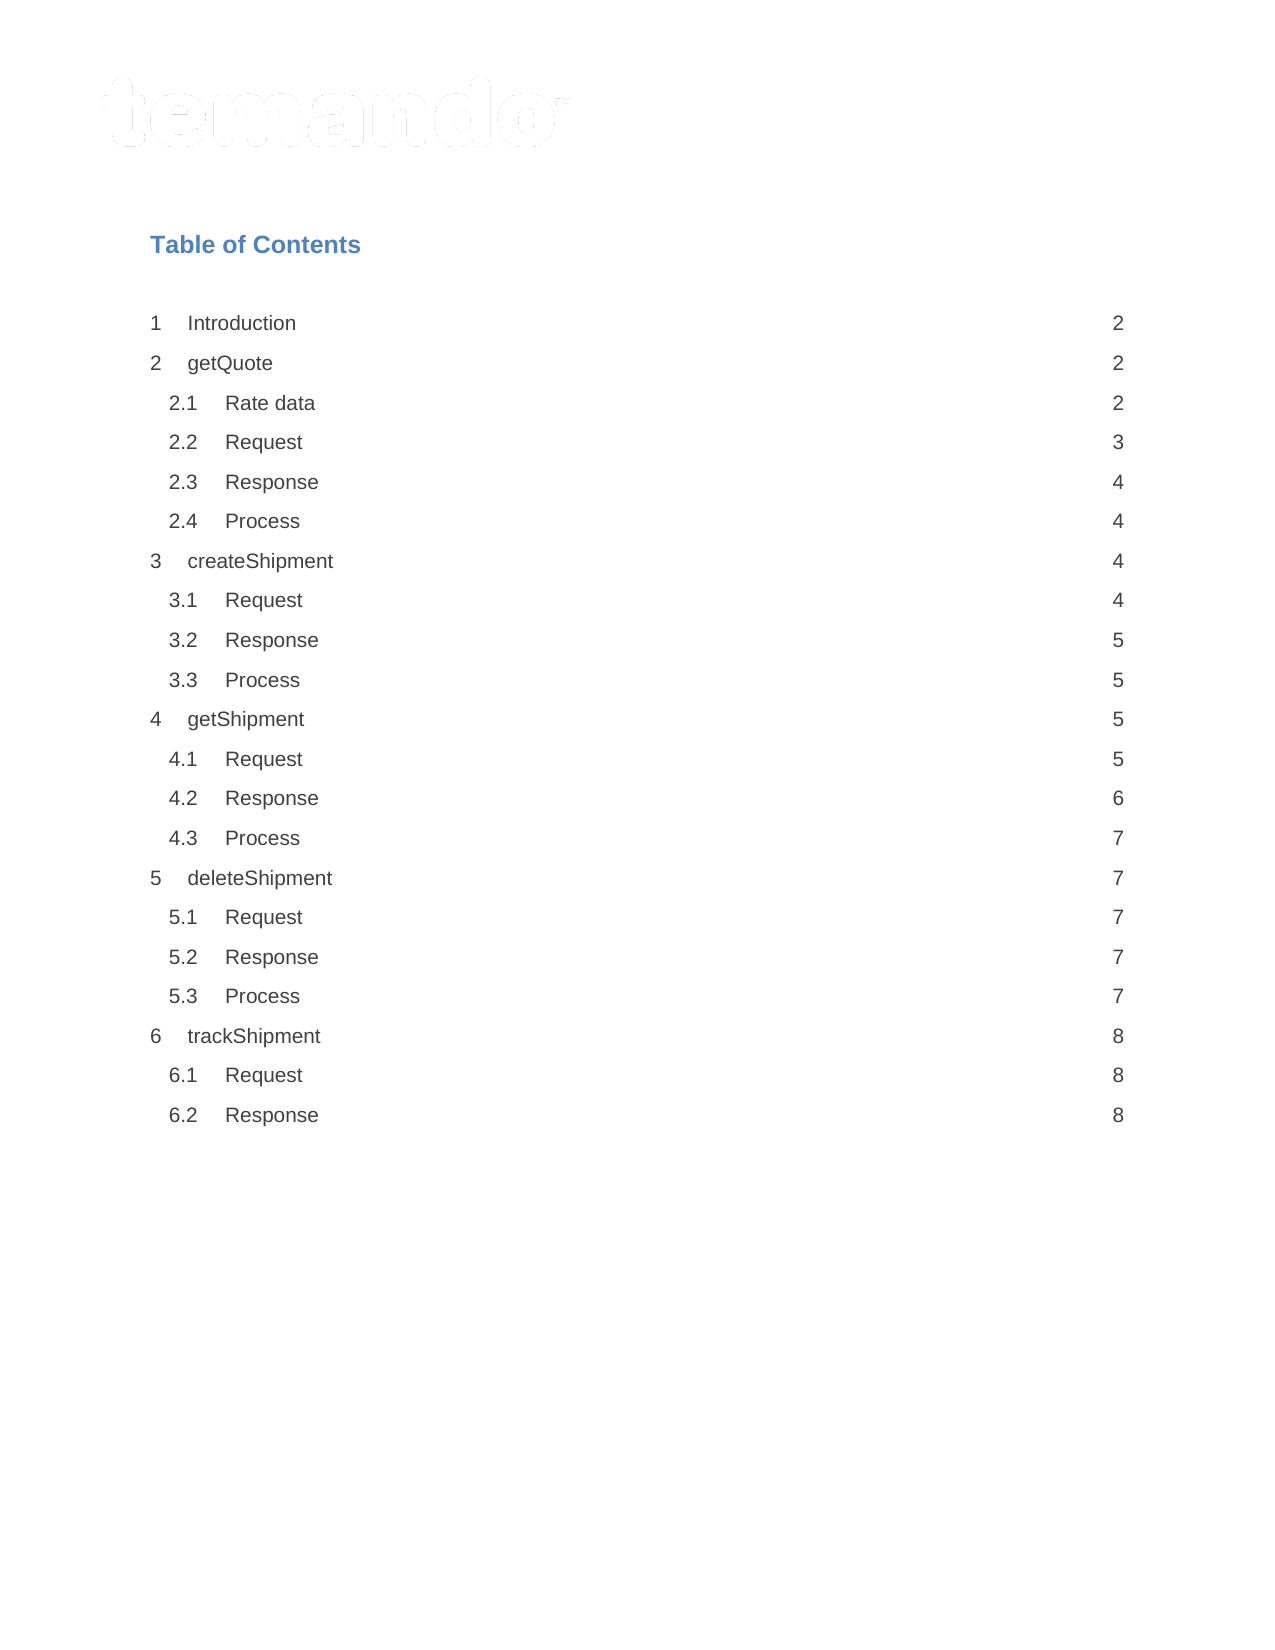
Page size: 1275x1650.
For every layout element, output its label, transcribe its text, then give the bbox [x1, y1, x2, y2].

picture [102, 76, 570, 147]
subtitle Table of Contents [150, 230, 1125, 259]
